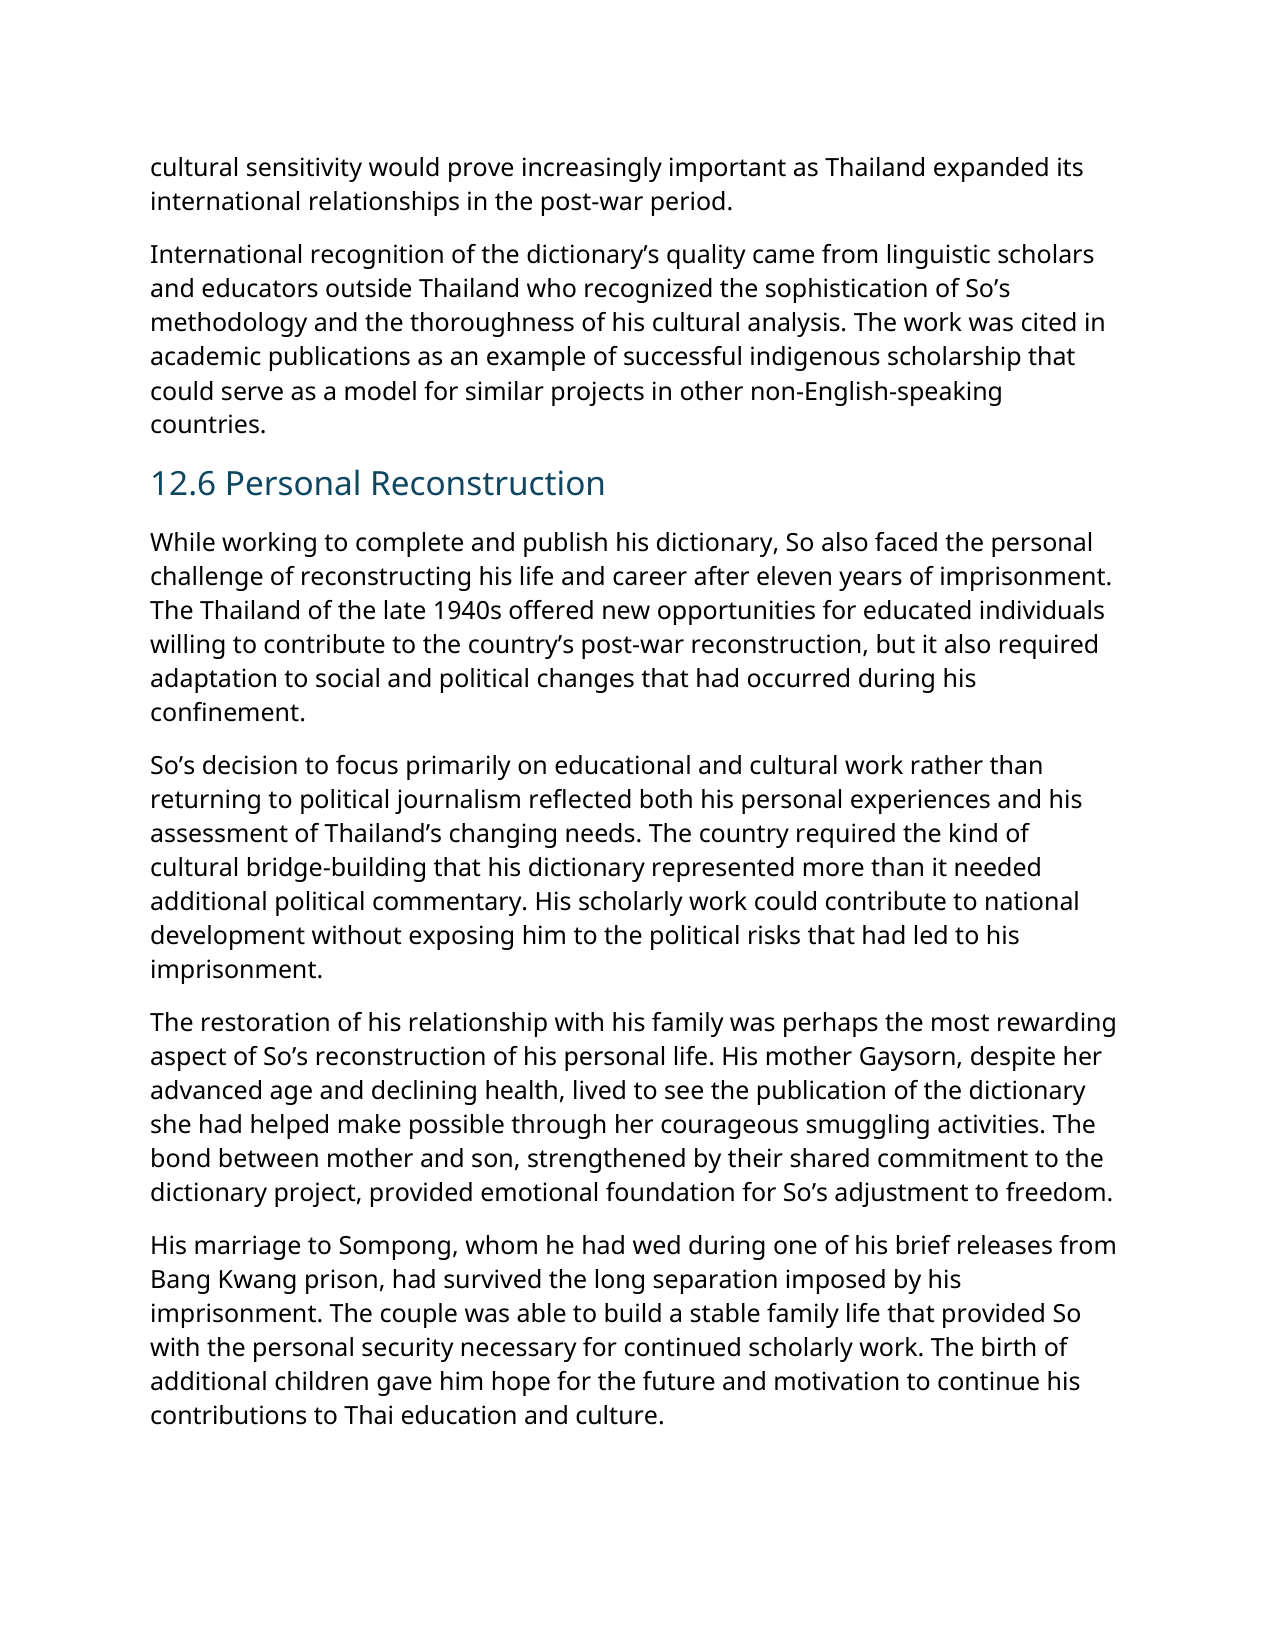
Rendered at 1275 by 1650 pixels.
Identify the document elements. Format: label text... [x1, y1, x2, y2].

subtitle 12.6 Personal Reconstruction [150, 460, 1125, 505]
text His marriage to Sompong, whom he had wed during one of his brief releases from Bang Kwang prison, had survived the long separation imposed by his imprisonment. The couple was able to build a stable family life that provided So with the personal security necessary for continued scholarly work. The birth of additional children gave him hope for the future and motivation to continue his contributions to Thai education and culture. [150, 1228, 1125, 1432]
text International recognition of the dictionary’s quality came from linguistic scholars and educators outside Thailand who recognized the sophistication of So’s methodology and the thoroughness of his cultural analysis. The work was cited in academic publications as an example of successful indigenous scholarship that could serve as a model for similar projects in other non-English-speaking countries. [150, 237, 1125, 441]
text While working to complete and publish his dictionary, So also faced the personal challenge of reconstructing his life and career after eleven years of imprisonment. The Thailand of the late 1940s offered new opportunities for educated individuals willing to contribute to the country’s post-war reconstruction, but it also required adaptation to social and political changes that had occurred during his confinement. [150, 524, 1125, 728]
text So’s decision to focus primarily on educational and cultural work rather than returning to political journalism reflected both his personal experiences and his assessment of Thailand’s changing needs. The country required the kind of cultural bridge-building that his dictionary represented more than it needed additional political commentary. His scholarly work could contribute to national development without exposing him to the political risks that had led to his imprisonment. [150, 747, 1125, 986]
text The restoration of his relationship with his family was perhaps the most rewarding aspect of So’s reconstruction of his personal life. His mother Gaysorn, despite her advanced age and declining health, lived to see the publication of the dictionary she had helped make possible through her courageous smuggling activities. The bond between mother and son, strengthened by their shared commitment to the dictionary project, provided emotional foundation for So’s adjustment to freedom. [150, 1004, 1125, 1209]
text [150, 150, 1125, 218]
